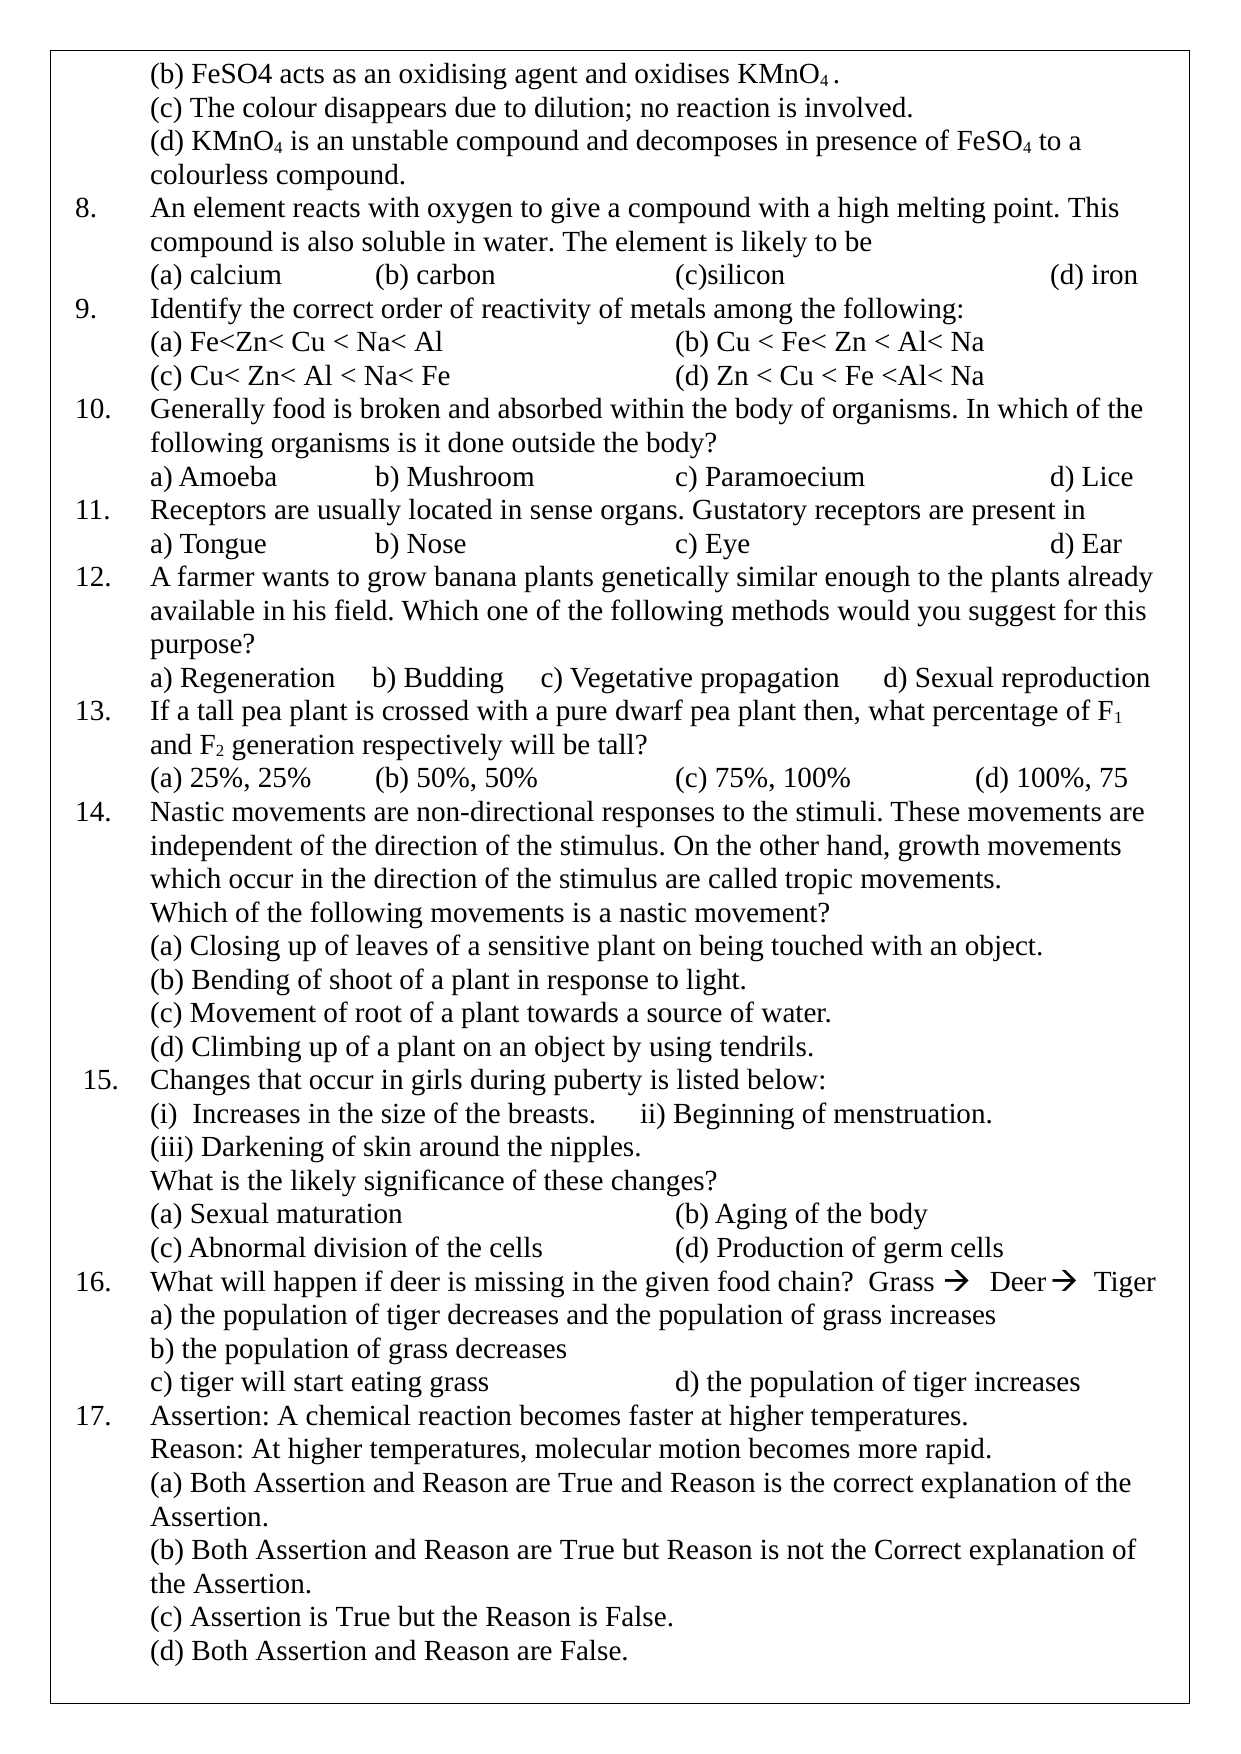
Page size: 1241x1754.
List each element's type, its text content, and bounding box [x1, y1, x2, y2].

text (c) Movement of root of a plant towards a source of water. [75, 995, 1165, 1029]
text a) Amoeba b) Mushroom c) Paramoecium d) Lice [75, 459, 1165, 492]
text 13. If a tall pea plant is crossed with a pure dwarf pea plant then, what percentage of F1 and F2 generation respectively will be tall? [75, 693, 1165, 761]
text a) Regeneration b) Budding c) Vegetative propagation d) Sexual reproduction [75, 660, 1165, 693]
text (b) Both Assertion and Reason are True but Reason is not the Correct explanation of the Assertion. [150, 1532, 1165, 1599]
text b) the population of grass decreases [75, 1331, 1165, 1364]
text c) tiger will start eating grass d) the population of tiger increases [75, 1364, 1165, 1398]
text 17. Assertion: A chemical reaction becomes faster at higher temperatures. [75, 1398, 1165, 1432]
text (d) Climbing up of a plant on an object by using tendrils. [75, 1029, 1165, 1062]
text a) the population of tiger decreases and the population of grass increases [75, 1297, 1165, 1331]
text (c) Cu< Zn< Al < Na< Fe (d) Zn < Cu < Fe <Al< Na [75, 358, 1165, 392]
text 8. An element reacts with oxygen to give a compound with a high melting point. This compound is also soluble in water. The element is likely to be [75, 190, 1165, 257]
text (i) Increases in the size of the breasts. ii) Beginning of menstruation. [75, 1096, 1165, 1129]
text (a) Closing up of leaves of a sensitive plant on being touched with an object. [75, 928, 1165, 962]
text (iii) Darkening of skin around the nipples. [75, 1129, 1165, 1163]
text 11. Receptors are usually located in sense organs. Gustatory receptors are present in [75, 492, 1165, 526]
text (c) The colour disappears due to dilution; no reaction is involved. [75, 90, 1165, 123]
text 10. Generally food is broken and absorbed within the body of organisms. In which of the following organisms is it done outside the body? [75, 392, 1165, 459]
text (a) Fe<Zn< Cu < Na< Al (b) Cu < Fe< Zn < Al< Na [75, 324, 1165, 358]
text (d) KMnO4 is an unstable compound and decomposes in presence of FeSO4 to a colourless compound. [150, 123, 1165, 190]
text (d) Both Assertion and Reason are False. [75, 1633, 1165, 1666]
text (a) Sexual maturation (b) Aging of the body [75, 1197, 1165, 1230]
text Reason: At higher temperatures, molecular motion becomes more rapid. [75, 1432, 1165, 1465]
text (b) FeSO4 acts as an oxidising agent and oxidises KMnO4 . [75, 56, 1165, 90]
text 15. Changes that occur in girls during puberty is listed below: [75, 1062, 1165, 1096]
text 9. Identify the correct order of reactivity of metals among the following: [75, 291, 1165, 324]
text What is the likely significance of these changes? [75, 1163, 1165, 1197]
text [150, 1465, 1165, 1532]
text Which of the following movements is a nastic movement? [75, 895, 1165, 928]
text 12. A farmer wants to grow banana plants genetically similar enough to the plants already available in his field. Which one of the following methods would you suggest for this purpose? [75, 559, 1165, 660]
text (a) calcium (b) carbon (c)silicon (d) iron [75, 257, 1165, 291]
text 14. Nastic movements are non-directional responses to the stimuli. These movements are independent of the direction of the stimulus. On the other hand, growth movements which occur in the direction of the stimulus are called tropic movements. [75, 794, 1165, 895]
text (c) Abnormal division of the cells (d) Production of germ cells [75, 1230, 1165, 1264]
text a) Tongue b) Nose c) Eye d) Ear [75, 526, 1165, 559]
text 16. What will happen if deer is missing in the given food chain? Grass Deer Tiger [75, 1264, 1165, 1297]
text (a) 25%, 25% (b) 50%, 50% (c) 75%, 100% (d) 100%, 75 [75, 761, 1165, 794]
text (b) Bending of shoot of a plant in response to light. [75, 962, 1165, 995]
text (c) Assertion is True but the Reason is False. [75, 1599, 1165, 1633]
